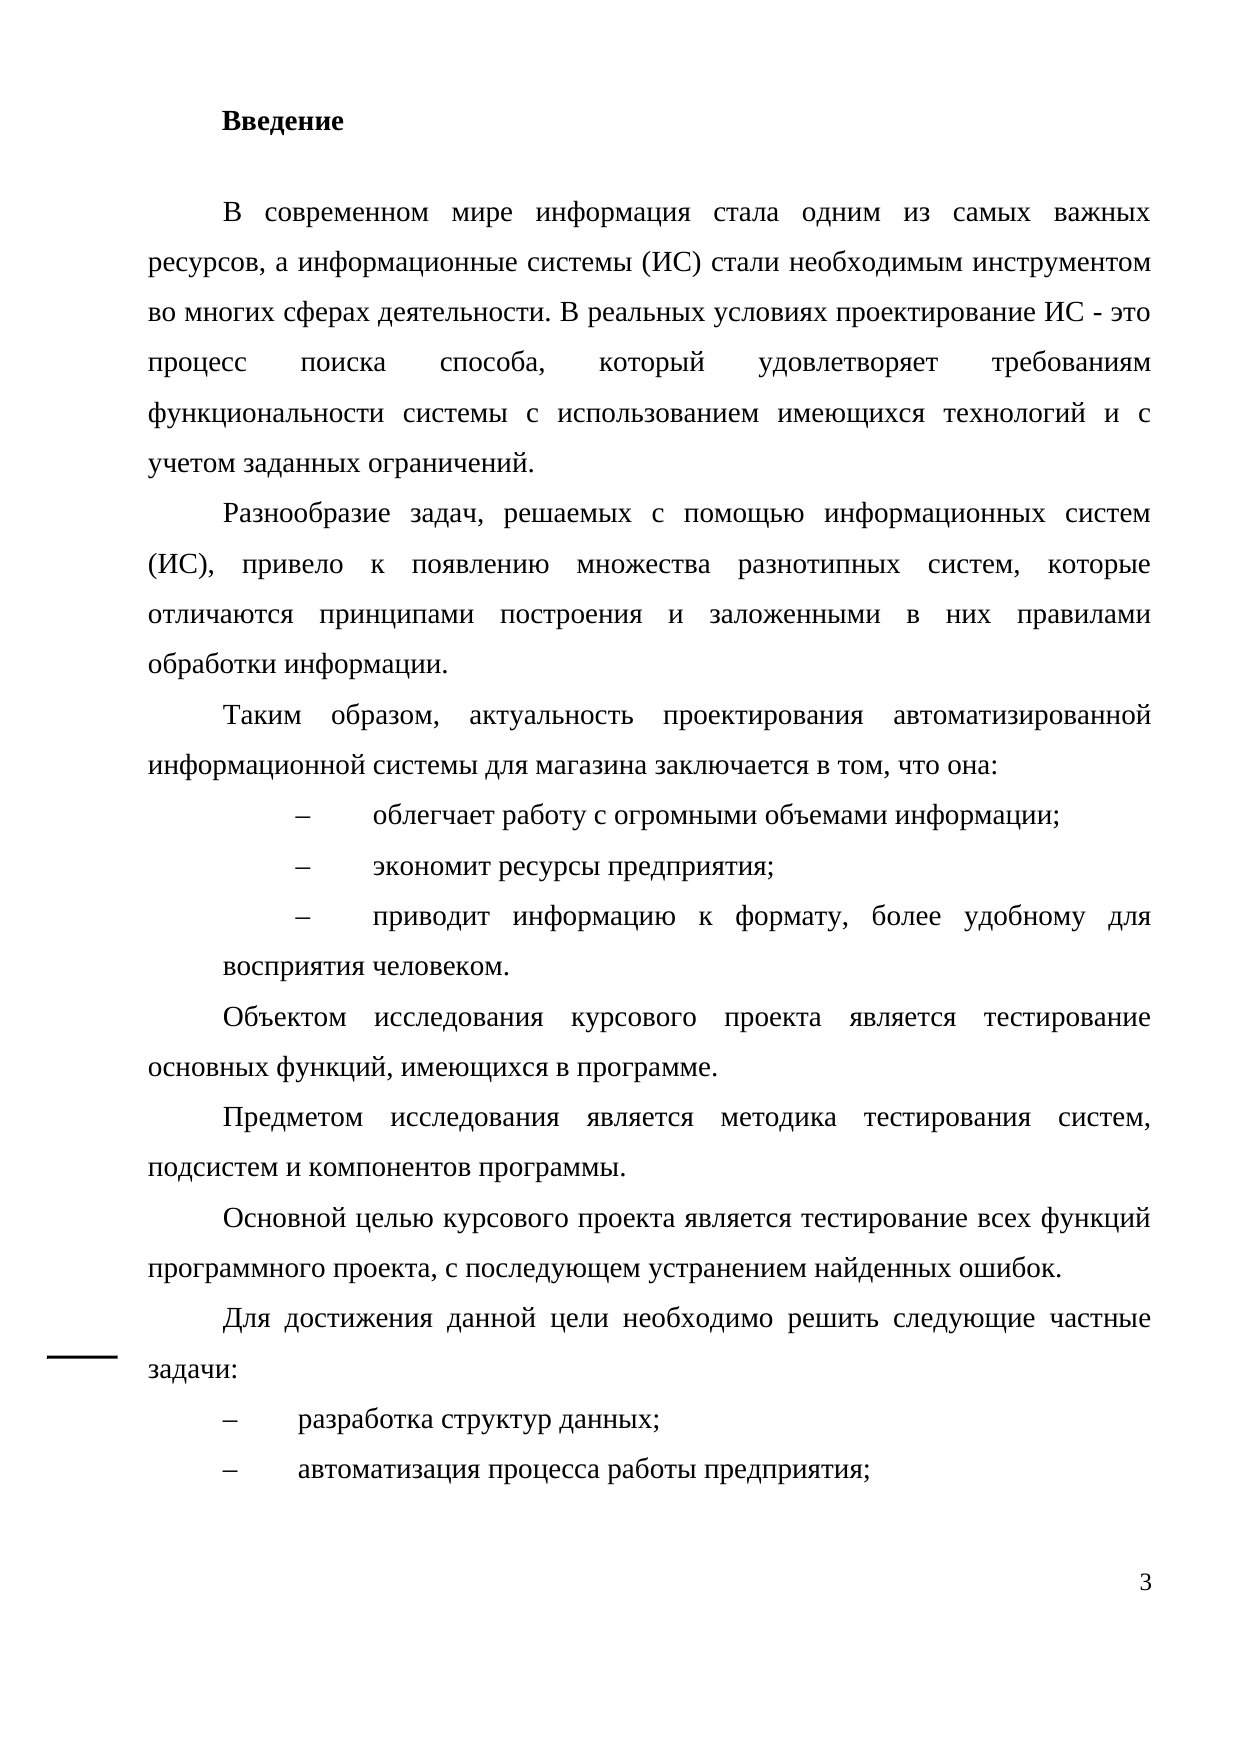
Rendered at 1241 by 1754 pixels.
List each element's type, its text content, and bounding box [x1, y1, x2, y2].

text Основной целью курсового проекта является тестирование всех функций программного проекта, с последующем устранением найденных ошибок. [148, 1200, 1152, 1284]
list приводит информацию к формату, более удобному для восприятия человеком. [223, 898, 1152, 982]
text Предметом исследования является методика тестирования систем, подсистем и компонентов программы. [148, 1099, 1152, 1183]
text В современном мире информация стала одним из самых важных ресурсов, а информационные системы (ИС) стали необходимым инструментом во многих сферах деятельности. В реальных условиях проектирование ИС - это процесс поиска способа, который удовлетворяет требованиям функциональности системы с использованием имеющихся технологий и с учетом заданных ограничений. [148, 194, 1152, 479]
list разработка структур данных; [148, 1401, 1152, 1435]
list облегчает работу с огромными объемами информации; [223, 797, 1152, 831]
subtitle Введение [148, 103, 1152, 136]
text Разнообразие задач, решаемых с помощью информационных систем (ИС), привело к появлению множества разнотипных систем, которые отличаются принципами построения и заложенными в них правилами обработки информации. [148, 496, 1152, 680]
list автоматизация процесса работы предприятия; [148, 1451, 1152, 1485]
text Таким образом, актуальность проектирования автоматизированной информационной системы для магазина заключается в том, что она: [148, 697, 1152, 781]
list экономит ресурсы предприятия; [223, 848, 1152, 881]
text Для достижения данной цели необходимо решить следующие частные задачи: [148, 1301, 1152, 1384]
text Объектом исследования курсового проекта является тестирование основных функций, имеющихся в программе. [148, 999, 1152, 1082]
